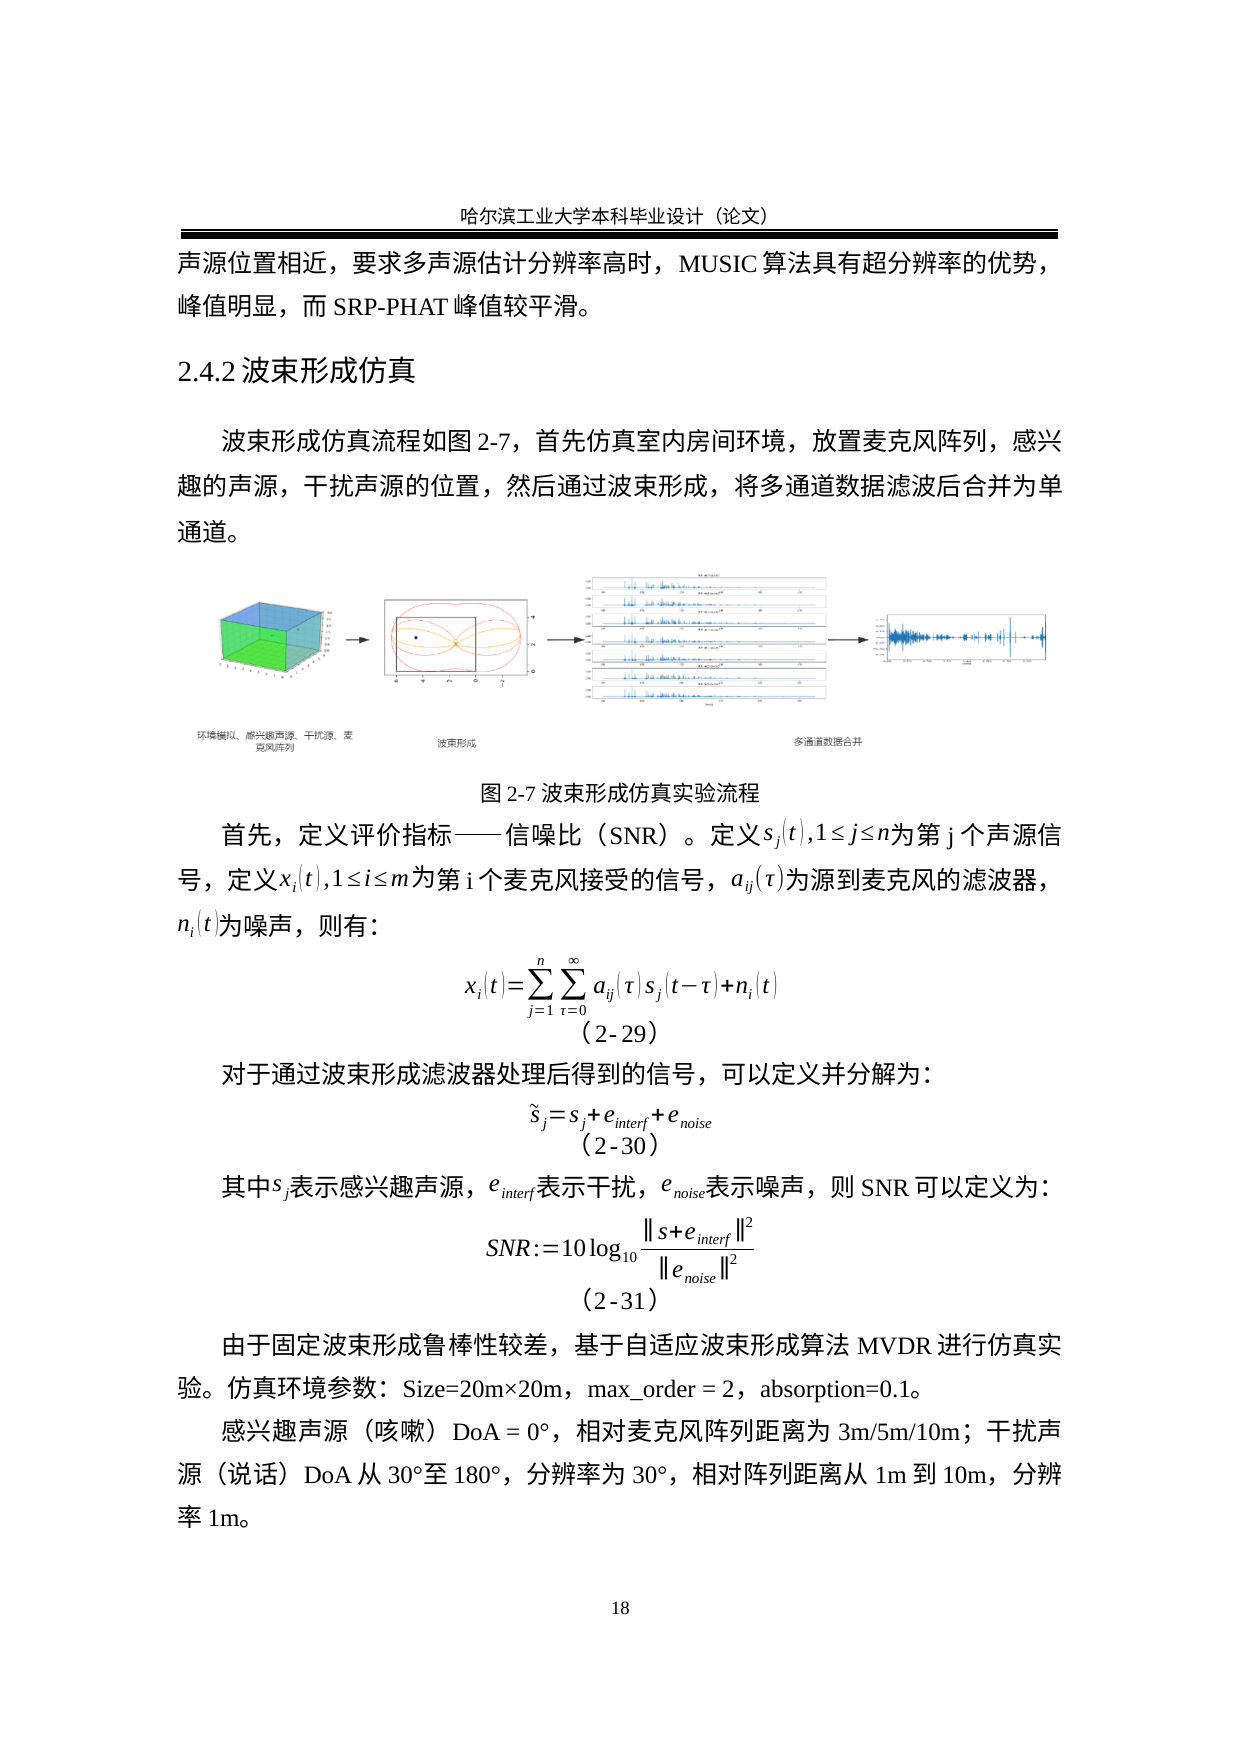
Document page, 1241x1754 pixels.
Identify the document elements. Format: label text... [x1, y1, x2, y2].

text 波束形成仿真流程如图2-7，首先仿真室内房间环境，放置麦克风阵列，感兴趣的声源，干扰声源的位置，然后通过波束形成，将多通道数据滤波后合并为单通道。 [177, 421, 1063, 548]
picture [177, 557, 1063, 769]
text 其中表示感兴趣声源，表示干扰，表示噪声，则SNR可以定义为： [177, 1167, 1063, 1204]
text 由于固定波束形成鲁棒性较差，基于自适应波束形成算法MVDR进行仿真实验。仿真环境参数：Size=20m×20m，max_order = 2，absorption=0.1。 [177, 1322, 1063, 1408]
text 2.4.2波束形成仿真 [177, 347, 1063, 389]
text 感兴趣声源（咳嗽）DoA = 0°，相对麦克风阵列距离为3m/5m/10m；干扰声源（说话）DoA从30°至180°，分辨率为30°，相对阵列距离从1m到10m，分辨率1m。 [177, 1408, 1063, 1537]
text 首先，定义评价指标——信噪比（SNR）。定义为第j个声源信号，定义第i个麦克风接受的信号，为源到麦克风的滤波器，为噪声，则有： [177, 815, 1063, 942]
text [177, 240, 1063, 326]
text 对于通过波束形成滤波器处理后得到的信号，可以定义并分解为： [177, 1055, 1063, 1091]
text 图2-7 波束形成仿真实验流程 [177, 776, 1063, 807]
